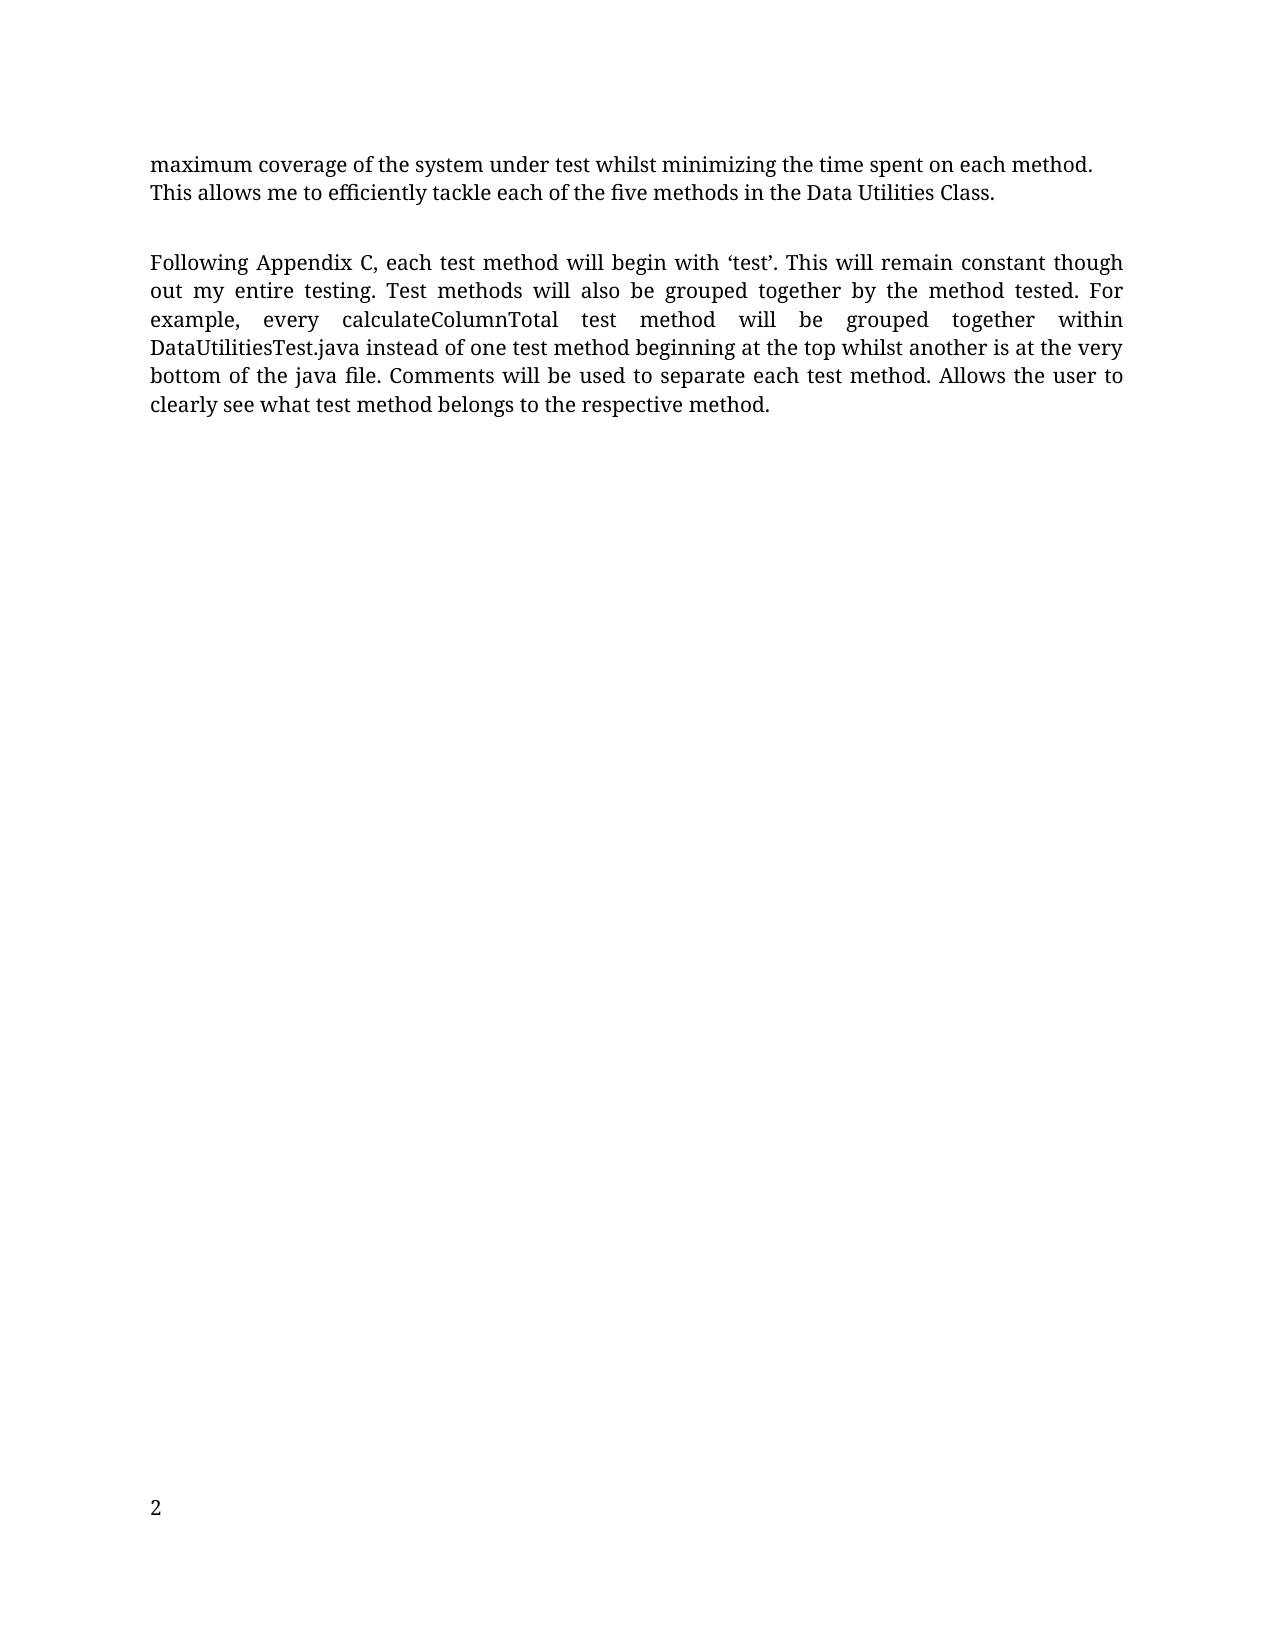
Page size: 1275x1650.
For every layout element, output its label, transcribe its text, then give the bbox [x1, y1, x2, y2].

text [150, 150, 1125, 207]
text Following Appendix C, each test method will begin with ‘test’. This will remain constant though out my entire testing. Test methods will also be grouped together by the method tested. For example, every calculateColumnTotal test method will be grouped together within DataUtilitiesTest.java instead of one test method beginning at the top whilst another is at the very bottom of the java file. Comments will be used to separate each test method. Allows the user to clearly see what test method belongs to the respective method. [150, 248, 1125, 418]
